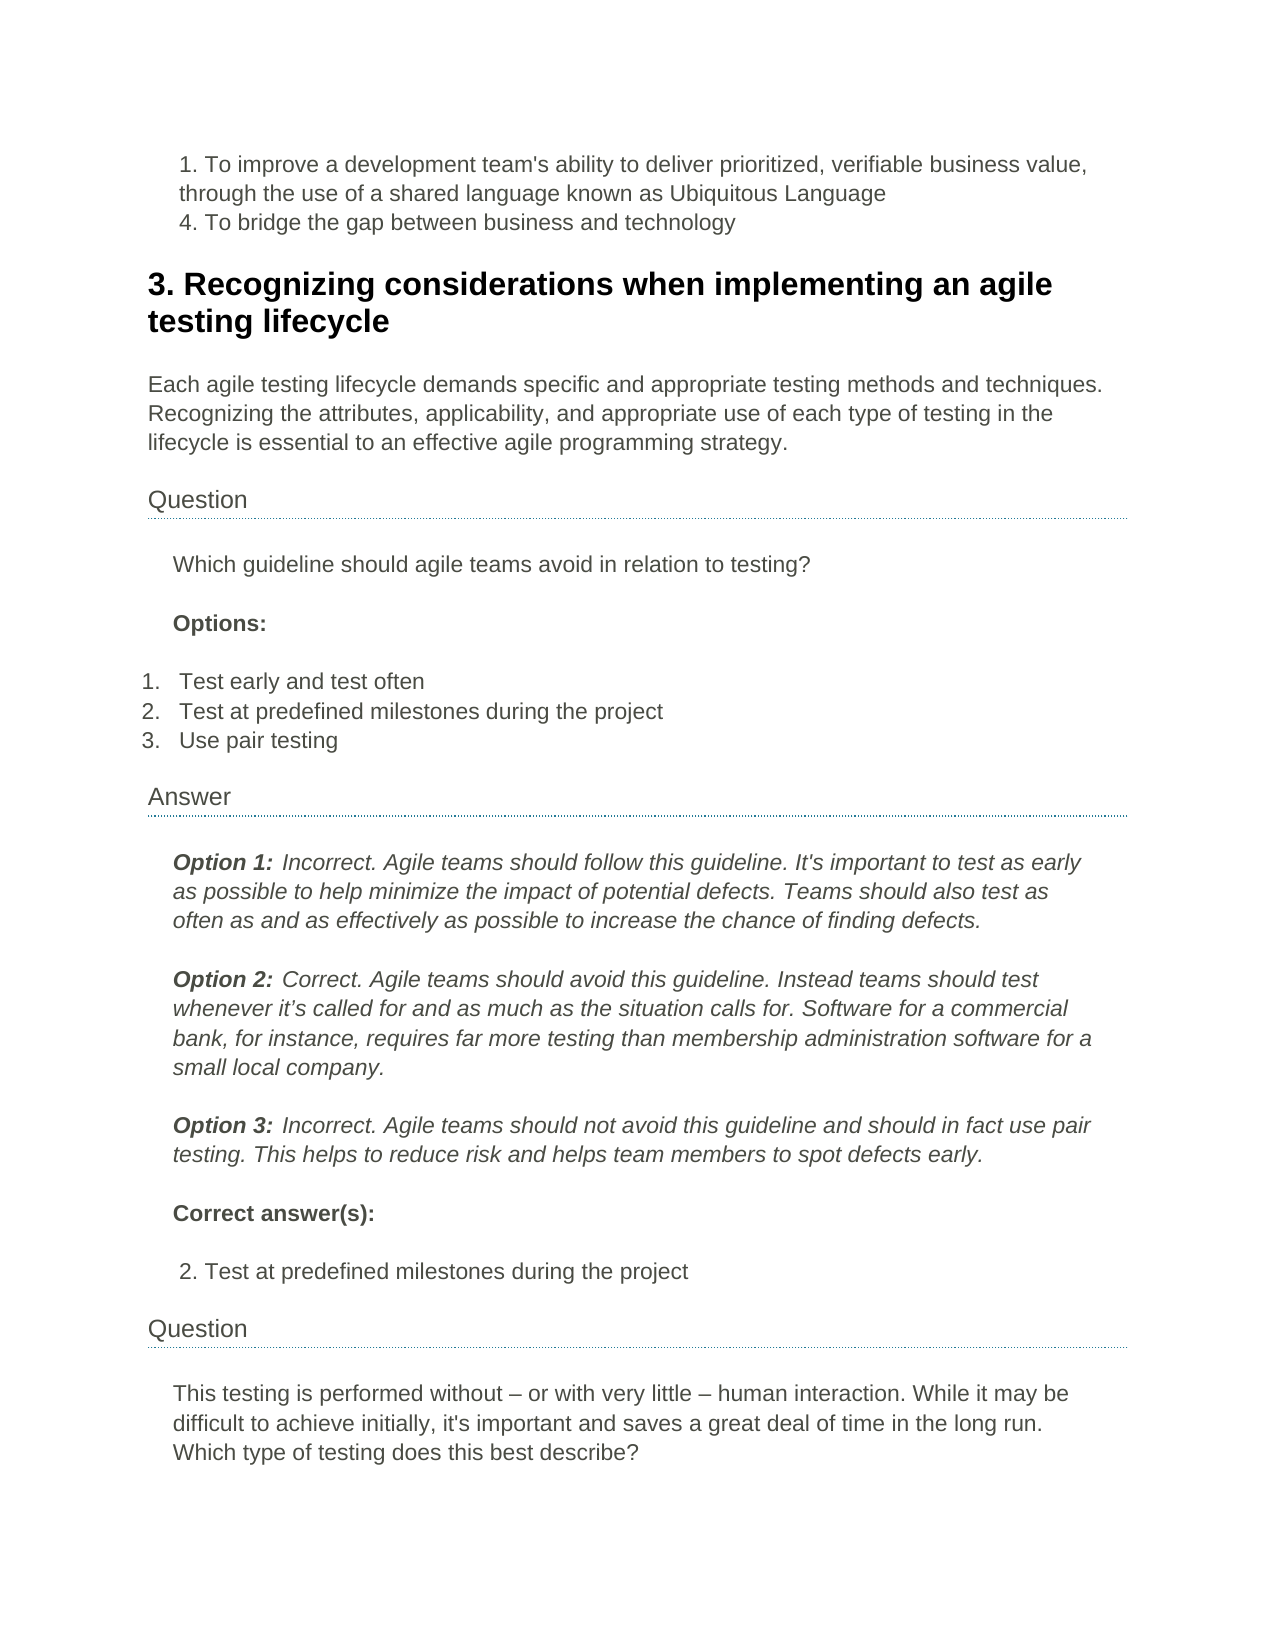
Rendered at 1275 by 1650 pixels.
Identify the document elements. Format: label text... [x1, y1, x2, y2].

text 3. Recognizing considerations when implementing an agile testing lifecycle [148, 264, 1127, 339]
text This testing is performed without – or with very little – human interaction. While it may be difficult to achieve initially, it's important and saves a great deal of time in the long run. Which type of testing does this best describe? [173, 1377, 1102, 1465]
text Option 2: Correct. Agile teams should avoid this guideline. Instead teams should test whenever it’s called for and as much as the situation calls for. Software for a commercial bank, for instance, requires far more testing than membership administration software for a small local company. [173, 963, 1102, 1080]
text Each agile testing lifecycle demands specific and appropriate testing methods and techniques. Recognizing the attributes, applicability, and appropriate use of each type of testing in the lifecycle is essential to an effective agile programming strategy. [148, 368, 1127, 456]
text Option 1: Incorrect. Agile teams should follow this guideline. It's important to test as early as possible to help minimize the impact of potential defects. Teams should also test as often as and as effectively as possible to increase the chance of finding defects. [173, 846, 1102, 934]
text Question [148, 1314, 1127, 1348]
text 1. To improve a development team's ability to deliver prioritized, verifiable business value, through the use of a shared language known as Ubiquitous Language 4. To bridge the gap between business and technology [179, 148, 1102, 235]
text Options: [173, 607, 1102, 636]
text Option 3: Incorrect. Agile teams should not avoid this guideline and should in fact use pair testing. This helps to reduce risk and helps team members to spot defects early. [173, 1109, 1102, 1168]
text Question [148, 485, 1127, 519]
text Correct answer(s): [173, 1197, 1102, 1226]
text Which guideline should agile teams avoid in relation to testing? [173, 548, 1102, 578]
list Use pair testing [141, 724, 1065, 753]
list Test early and test often [141, 665, 1065, 695]
list Test at predefined milestones during the project [141, 695, 1065, 724]
text Answer [148, 782, 1127, 817]
text 2. Test at predefined milestones during the project [179, 1255, 1102, 1285]
